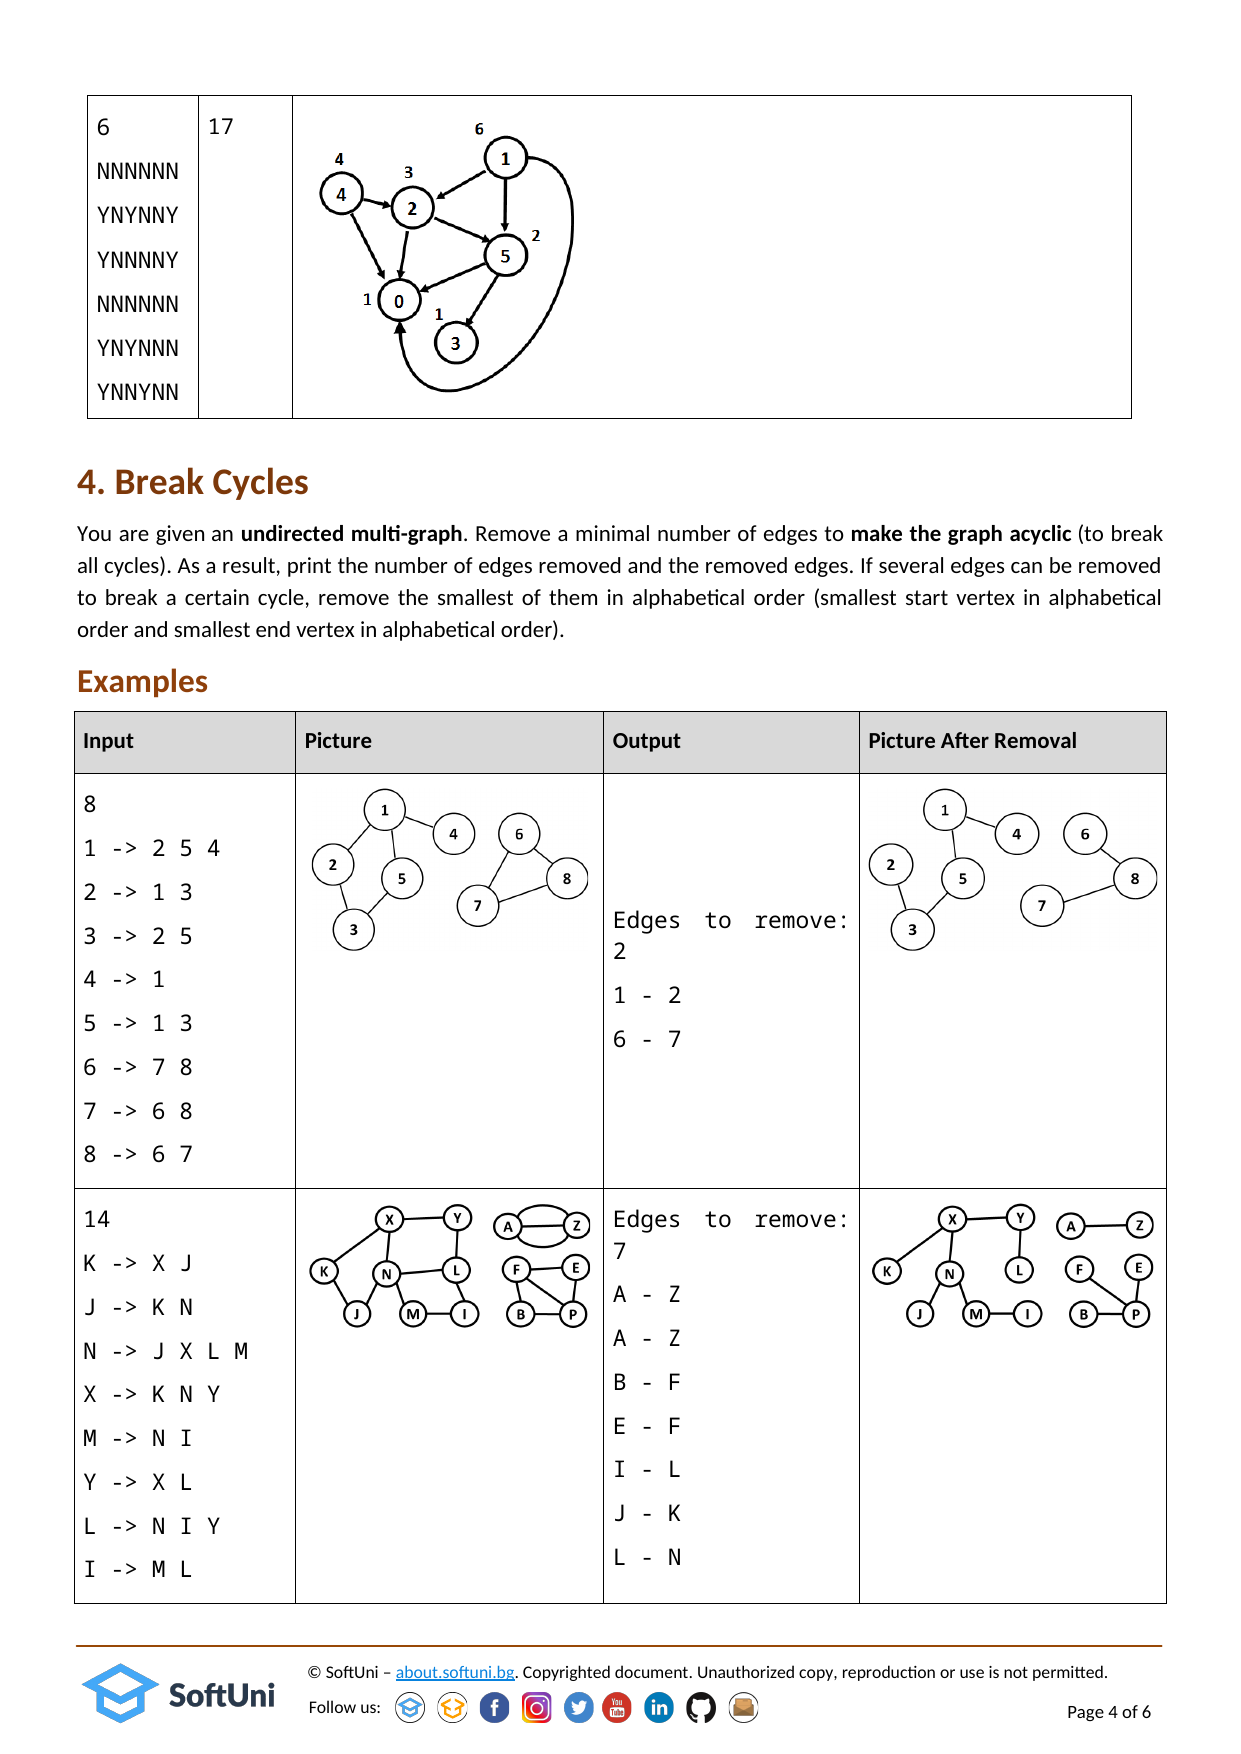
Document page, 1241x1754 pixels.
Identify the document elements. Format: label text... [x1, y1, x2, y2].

table_cell 17 [199, 96, 292, 417]
picture [665, 1714, 674, 1723]
picture [75, 1658, 281, 1729]
table_cell [293, 96, 1131, 417]
picture [311, 788, 589, 951]
subtitle Examples [77, 660, 1163, 701]
text You are given an undirected multi-graph. Remove a minimal number of edges to make the graph acyclic (to break all cycles). As a result, print the number of edges removed and the removed edges. If several edges can be removed to break a certain cycle, remove the smallest of them in alphabetical order (smallest start vertex in alphabetical order and smallest end vertex in alphabetical order). [77, 519, 1163, 644]
picture [309, 1203, 591, 1333]
picture [644, 1692, 653, 1701]
table_cell [860, 774, 1166, 1188]
picture [872, 1203, 1154, 1333]
table_cell 6 NNNNNN YNYNNY YNNNNY NNNNNN YNYNNN YNNYNN [88, 96, 198, 417]
picture [395, 1692, 425, 1723]
table_header Picture [296, 712, 603, 773]
table_cell [296, 774, 603, 1188]
table_cell [860, 1189, 1166, 1603]
picture [522, 1692, 552, 1723]
picture [602, 1692, 632, 1723]
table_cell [604, 1189, 859, 1603]
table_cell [75, 1189, 295, 1603]
picture [301, 110, 591, 400]
picture [868, 788, 1158, 951]
table_cell 8 1 -> 2 5 4 2 -> 1 3 3 -> 2 5 4 -> 1 5 -> 1 3 6 -> 7 8 7 -> 6 8 8 -> 6 7 [75, 774, 295, 1188]
picture [479, 1692, 510, 1723]
table_header Input [75, 712, 295, 773]
picture [665, 1692, 674, 1701]
table_header Picture After Removal [860, 712, 1166, 773]
subtitle Break Cycles [77, 458, 1163, 504]
picture [437, 1692, 468, 1723]
picture [564, 1692, 594, 1723]
picture [644, 1714, 653, 1723]
table_cell [296, 1189, 603, 1603]
table_cell Edges to remove: 2 1 - 2 6 - 7 [604, 774, 859, 1188]
picture [728, 1692, 759, 1723]
picture [658, 1705, 667, 1714]
picture [686, 1692, 716, 1723]
table_header Output [604, 712, 859, 773]
